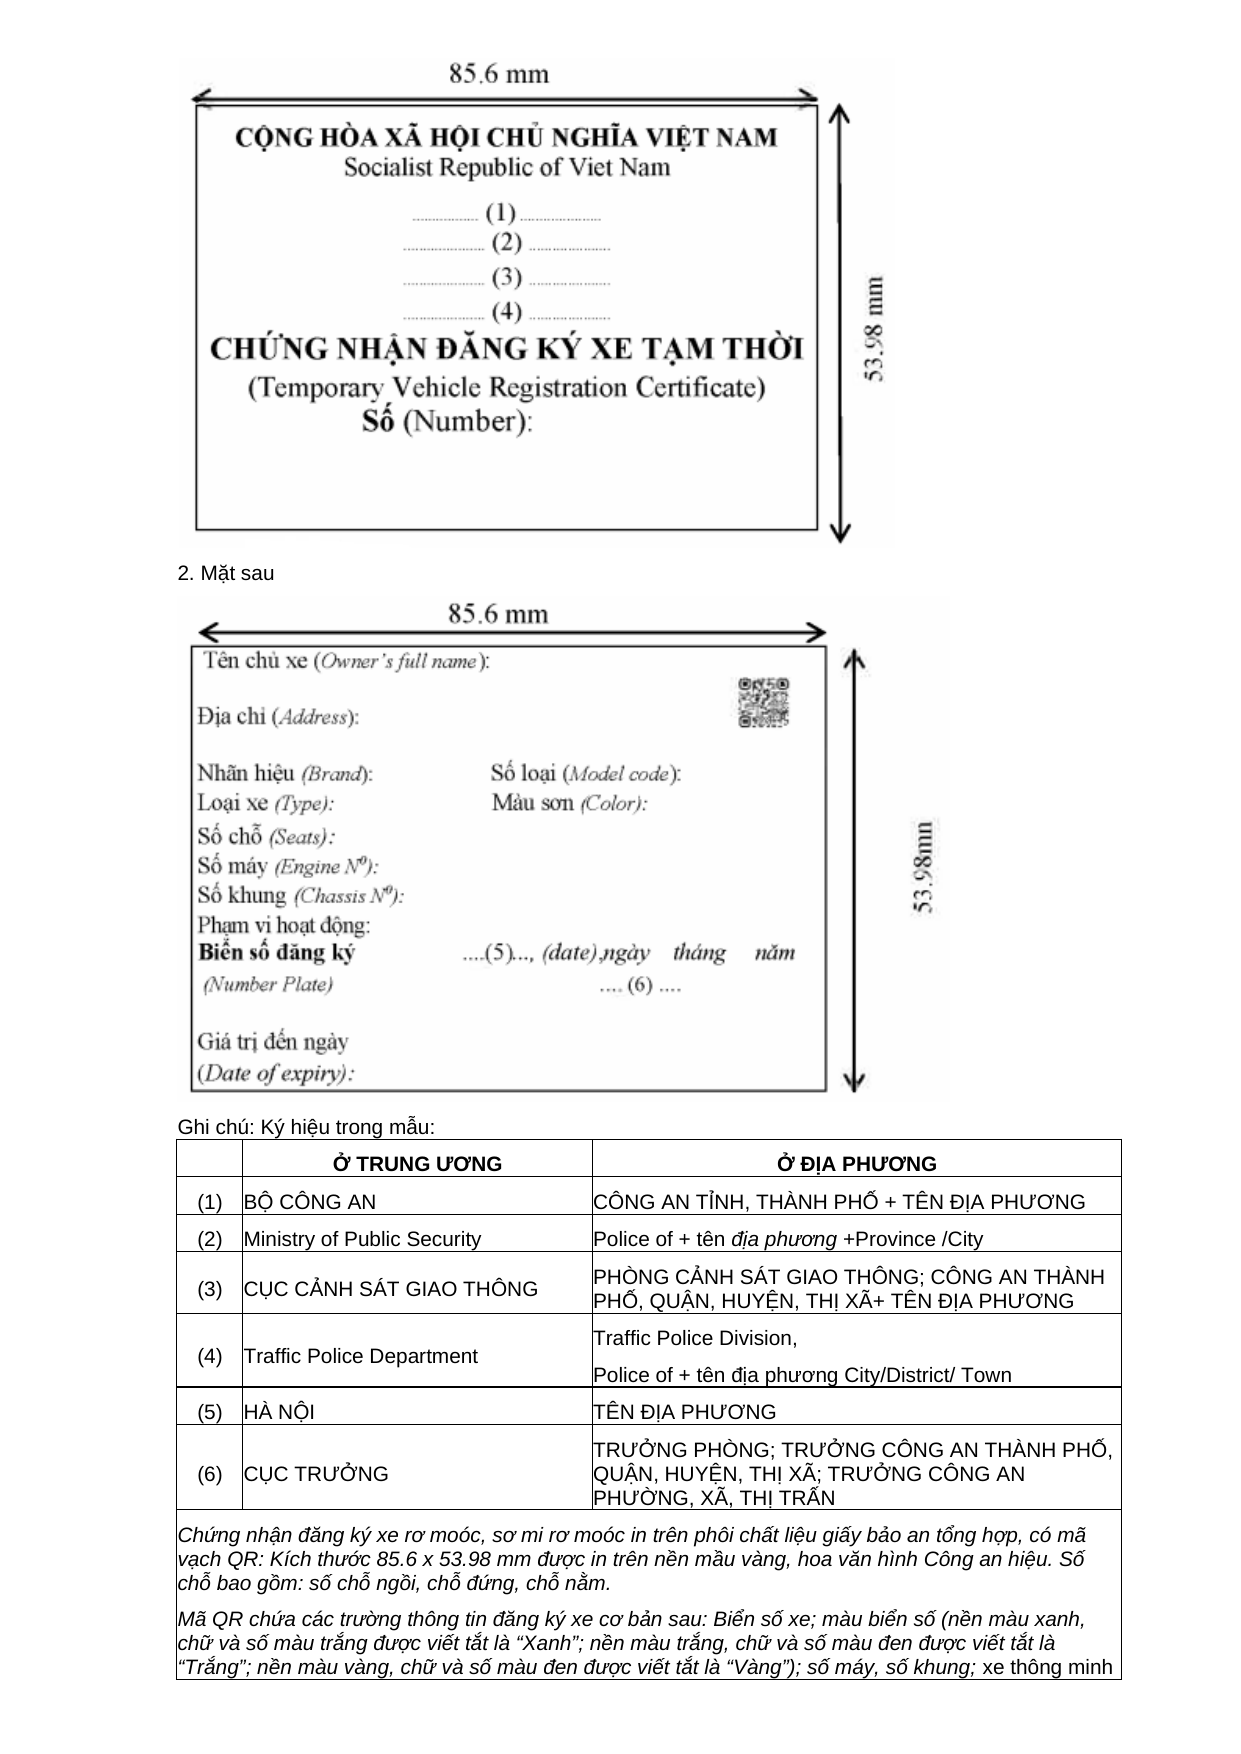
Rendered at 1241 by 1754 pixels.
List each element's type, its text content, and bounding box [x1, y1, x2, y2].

table_cell HÀ NỘI [243, 1388, 592, 1424]
table_cell TRƯỞNG PHÒNG; TRƯỞNG CÔNG AN THÀNH PHỐ, QUẬN, HUYỆN, THỊ XÃ; TRƯỞNG CÔNG AN PHƯỜNG, XÃ, THỊ TRẤN [593, 1425, 1121, 1509]
text Ghi chú: Ký hiệu trong mẫu: [177, 1114, 1122, 1138]
table_cell PHÒNG CẢNH SÁT GIAO THÔNG; CÔNG AN THÀNH PHỐ, QUẬN, HUYỆN, THỊ XÃ+ TÊN ĐỊA PHƯƠNG [593, 1252, 1121, 1312]
table_cell (4) [177, 1314, 242, 1386]
table_cell TÊN ĐỊA PHƯƠNG [593, 1388, 1121, 1424]
table_cell (2) [177, 1215, 242, 1251]
table_header [177, 1140, 242, 1176]
picture [177, 58, 895, 548]
table_cell Police of + tên địa phương +Province /City [593, 1215, 1121, 1251]
table_cell (1) [177, 1177, 242, 1213]
table_cell Ministry of Public Security [243, 1215, 592, 1251]
table_header Ở TRUNG ƯƠNG [243, 1140, 592, 1176]
table_cell (5) [177, 1388, 242, 1424]
table_cell Traffic Police Division, Police of + tên địa phương City/District/ Town [593, 1314, 1121, 1386]
table_cell (3) [177, 1252, 242, 1312]
table_cell BỘ CÔNG AN [243, 1177, 592, 1213]
table_cell CÔNG AN TỈNH, THÀNH PHỐ + TÊN ĐỊA PHƯƠNG [593, 1177, 1121, 1213]
table_cell CỤC CẢNH SÁT GIAO THÔNG [243, 1252, 592, 1312]
text 2. Mặt sau [177, 560, 1122, 584]
table_cell Traffic Police Department [243, 1314, 592, 1386]
table_cell CỤC TRƯỞNG [243, 1425, 592, 1509]
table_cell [177, 1510, 1121, 1679]
table_header Ở ĐỊA PHƯƠNG [593, 1140, 1121, 1176]
picture [177, 596, 950, 1102]
table_cell (6) [177, 1425, 242, 1509]
